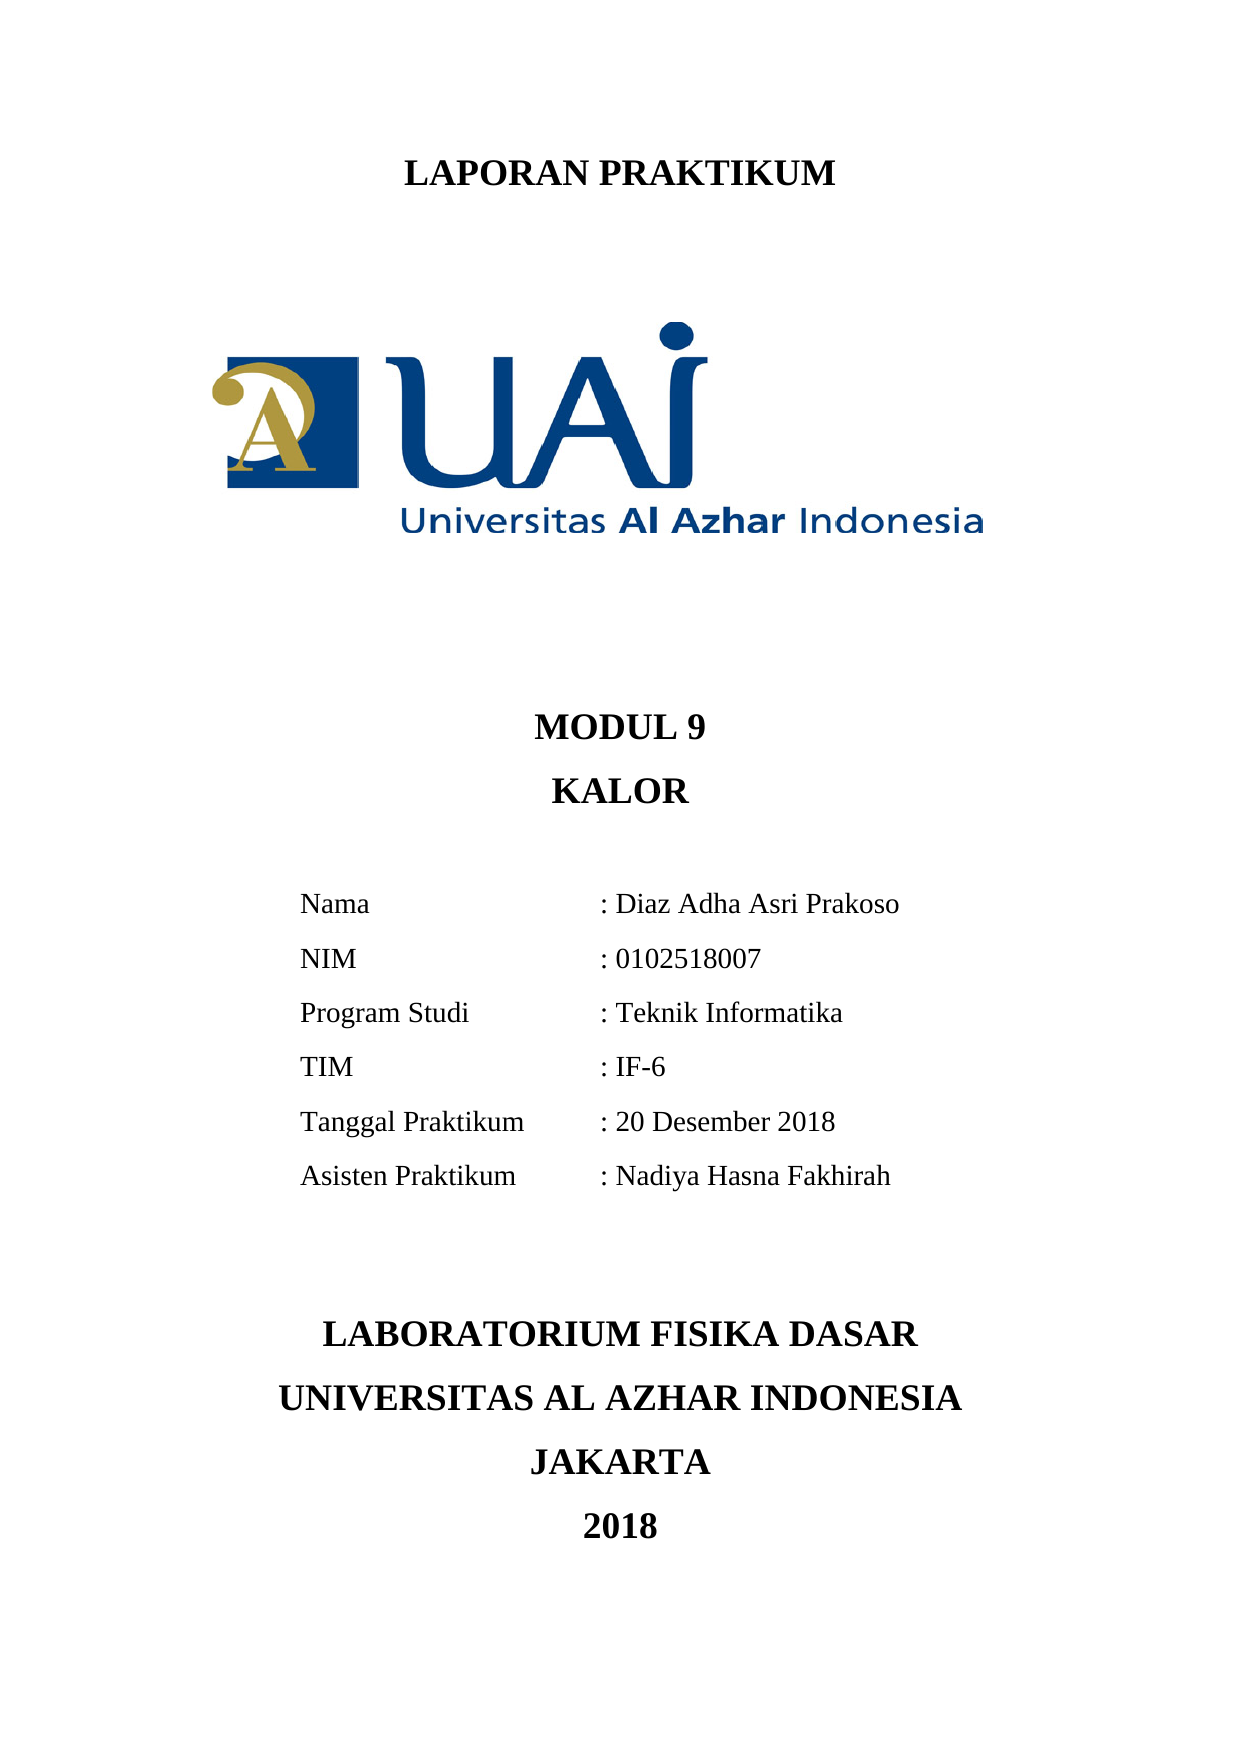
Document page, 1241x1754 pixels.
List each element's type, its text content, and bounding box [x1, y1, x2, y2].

text NIM : 0102518007 [225, 941, 1090, 974]
text Nama : Diaz Adha Asri Prakoso [225, 886, 1090, 920]
text Asisten Praktikum : Nadiya Hasna Fakhirah [225, 1158, 1090, 1192]
text KALOR [150, 768, 1090, 811]
text LABORATORIUM FISIKA DASAR [150, 1312, 1090, 1355]
text Tanggal Praktikum : 20 Desember 2018 [225, 1104, 1090, 1137]
text MODUL 9 [150, 704, 1090, 747]
text UNIVERSITAS AL AZHAR INDONESIA [150, 1376, 1090, 1419]
text 2018 [150, 1504, 1090, 1547]
text Program Studi : Teknik Informatika [225, 995, 1090, 1029]
text TIM : IF-6 [225, 1049, 1090, 1083]
text JAKARTA [150, 1440, 1090, 1483]
text LAPORAN PRAKTIKUM [150, 150, 1090, 193]
picture [212, 322, 983, 533]
